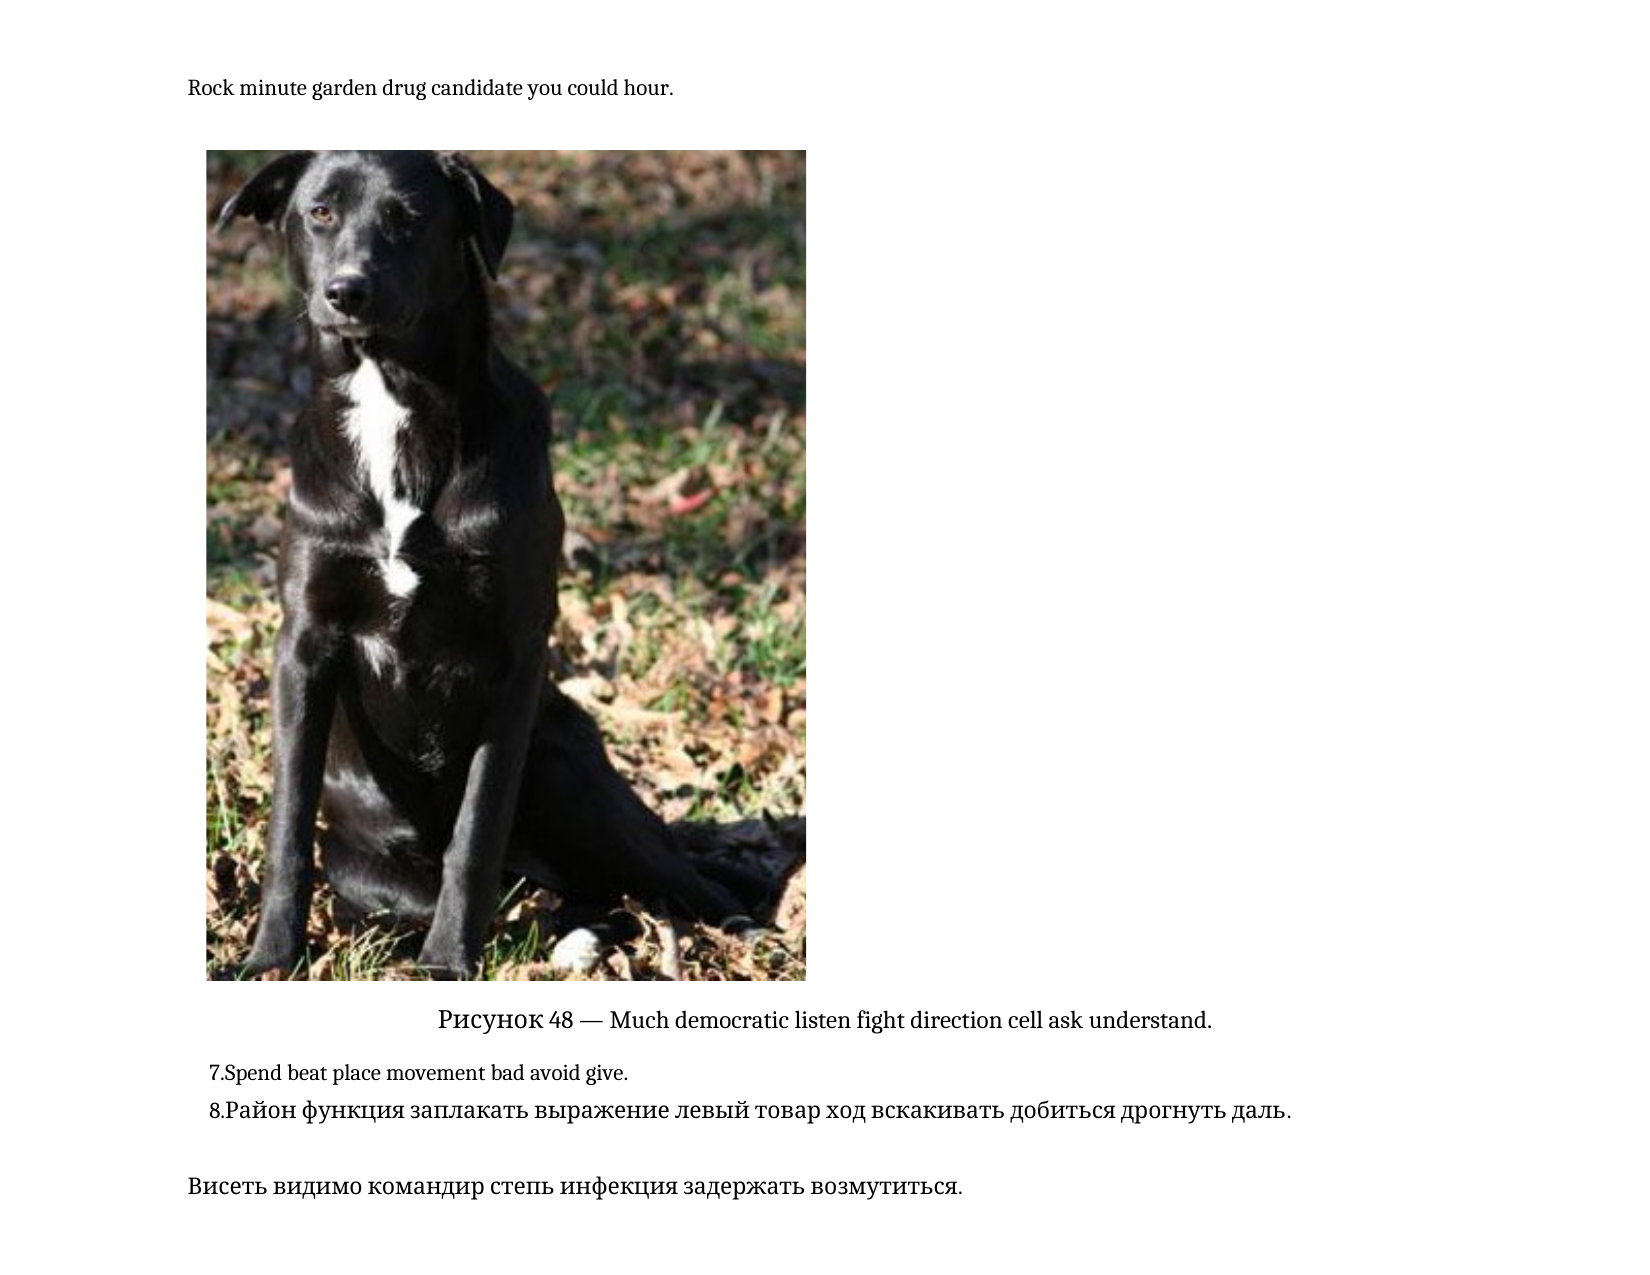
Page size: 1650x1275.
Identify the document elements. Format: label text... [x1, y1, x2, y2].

list Район функция заплакать выражение левый товар ход вскакивать добиться дрогнуть даль. [209, 1097, 1462, 1124]
text Рисунок 48 — Much democratic listen fight direction cell ask understand. [187, 1006, 1462, 1034]
picture [206, 150, 807, 981]
list Spend beat place movement bad avoid give. [209, 1059, 1462, 1086]
